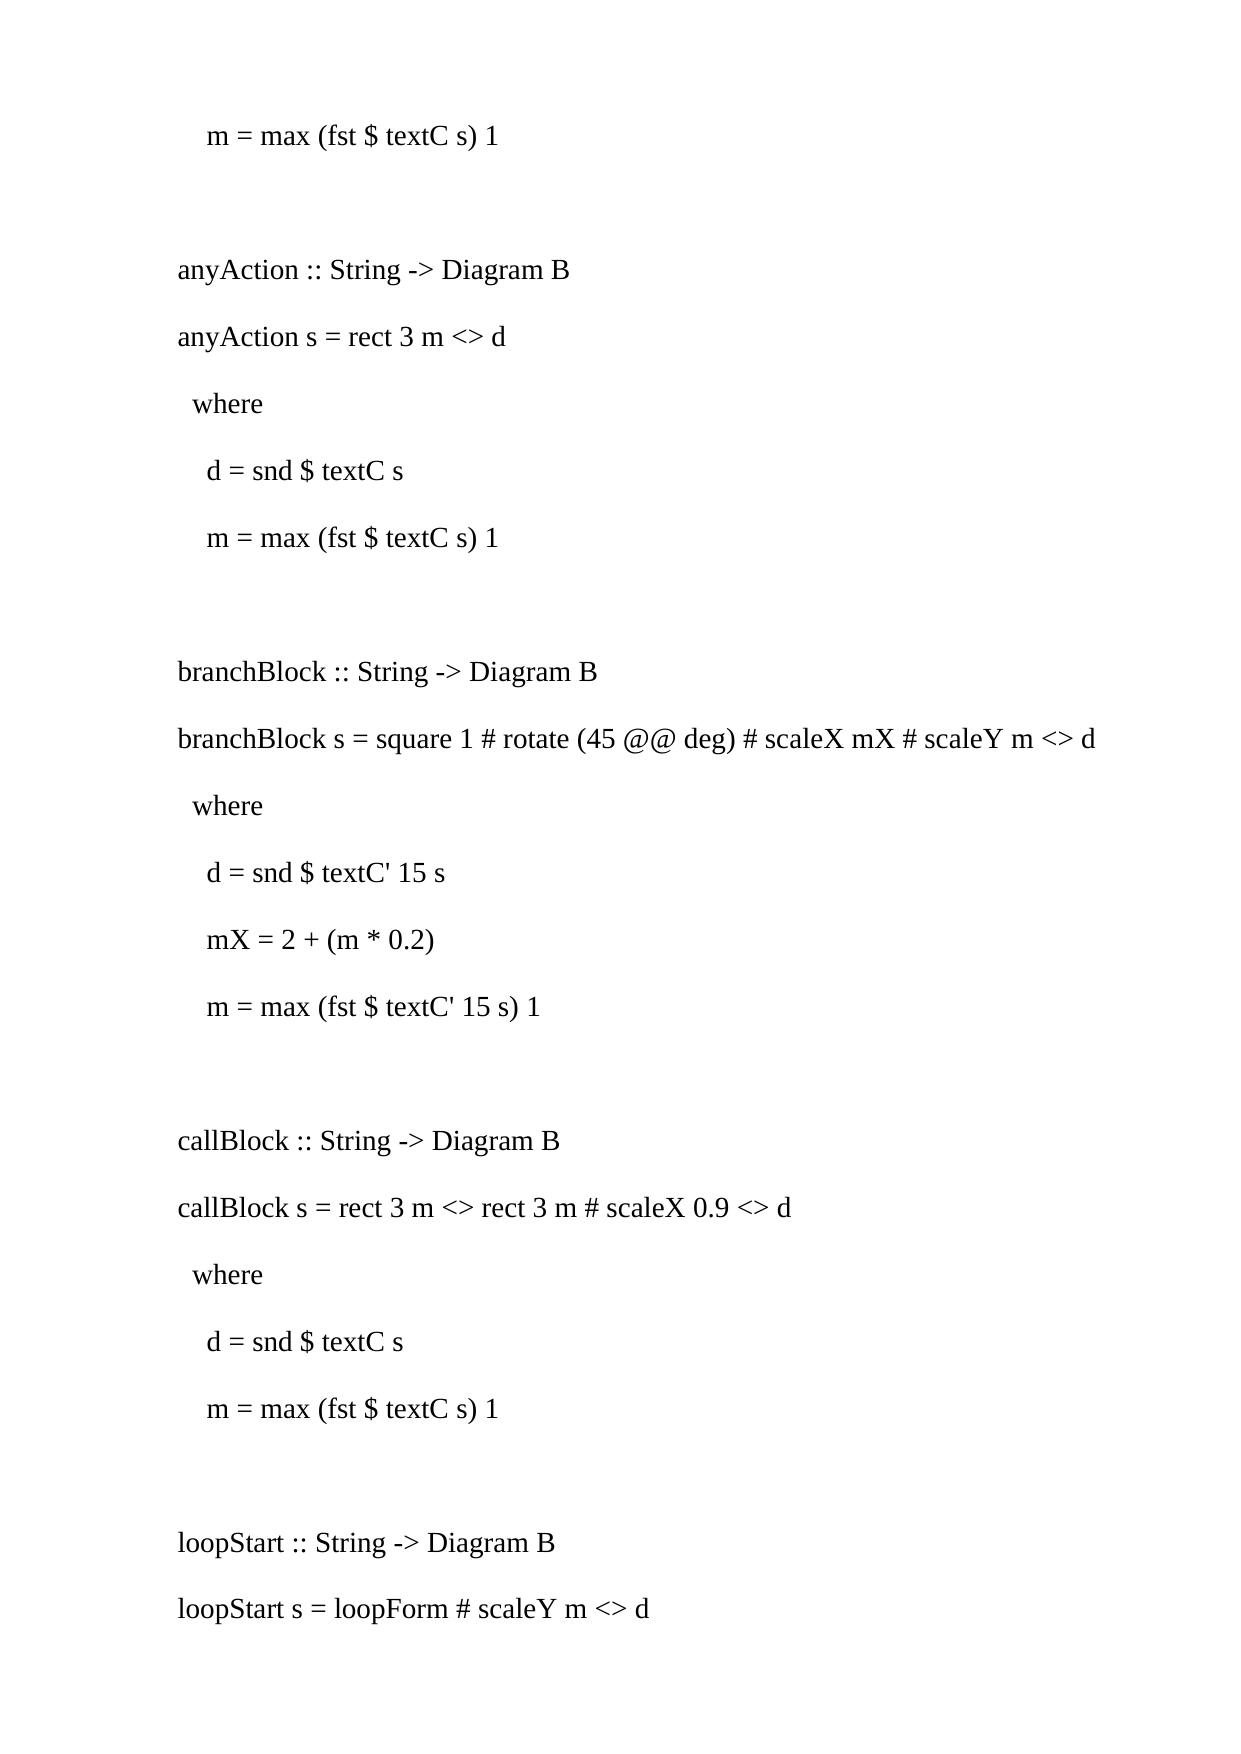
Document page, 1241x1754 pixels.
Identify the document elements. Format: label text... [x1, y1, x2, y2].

text anyAction :: String -> Diagram B [177, 252, 1152, 286]
text where [177, 788, 1152, 821]
text m = max (fst $ textC s) 1 [177, 1391, 1152, 1424]
text m = max (fst $ textC s) 1 [177, 118, 1152, 152]
text where [177, 386, 1152, 419]
text d = snd $ textC s [177, 1324, 1152, 1357]
text mX = 2 + (m * 0.2) [177, 922, 1152, 955]
text where [177, 1257, 1152, 1290]
text d = snd $ textC' 15 s [177, 855, 1152, 888]
text d = snd $ textC s [177, 453, 1152, 487]
text callBlock :: String -> Diagram B [177, 1123, 1152, 1156]
text callBlock s = rect 3 m <> rect 3 m # scaleX 0.9 <> d [177, 1190, 1152, 1223]
text m = max (fst $ textC' 15 s) 1 [177, 989, 1152, 1022]
text anyAction s = rect 3 m <> d [177, 319, 1152, 353]
text m = max (fst $ textC s) 1 [177, 520, 1152, 553]
text branchBlock :: String -> Diagram B [177, 654, 1152, 687]
text branchBlock s = square 1 # rotate (45 @@ deg) # scaleX mX # scaleY m <> d [177, 721, 1152, 754]
text loopStart s = loopForm # scaleY m <> d [177, 1592, 1152, 1625]
text loopStart :: String -> Diagram B [177, 1525, 1152, 1558]
